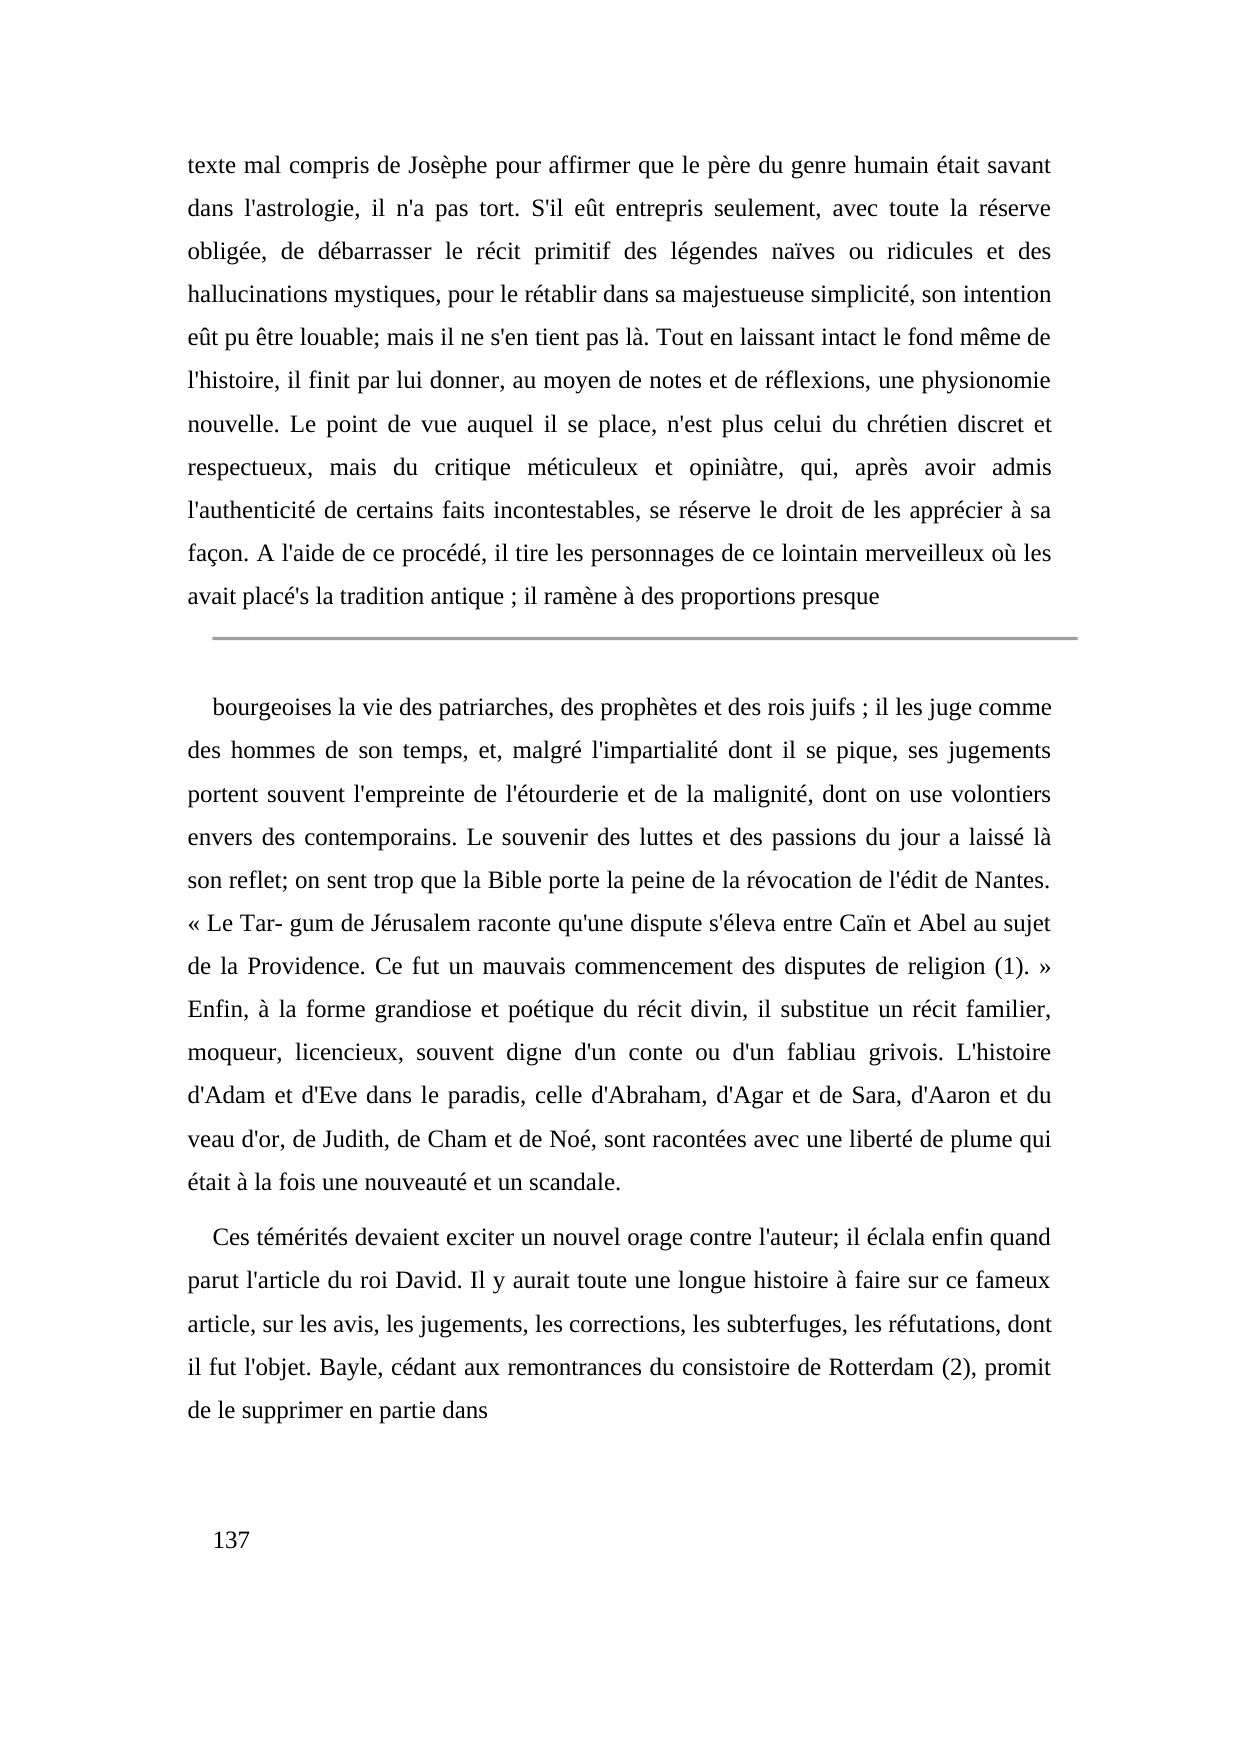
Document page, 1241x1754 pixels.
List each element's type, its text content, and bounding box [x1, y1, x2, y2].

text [187, 150, 1053, 610]
text Ces témérités devaient exciter un nouvel orage contre l'auteur; il éclala enfin quand parut l'article du roi David. Il y aurait toute une longue histoire à faire sur ce fameux article, sur les avis, les jugements, les corrections, les subterfuges, les réfutations, dont il fut l'objet. Bayle, cédant aux remontrances du consistoire de Rotterdam (2), promit de le supprimer en partie dans [187, 1222, 1053, 1424]
text bourgeoises la vie des patriarches, des prophètes et des rois juifs ; il les juge comme des hommes de son temps, et, malgré l'impartialité dont il se pique, ses jugements portent souvent l'empreinte de l'étourderie et de la malignité, dont on use volontiers envers des contemporains. Le souvenir des luttes et des passions du jour a laissé là son reflet; on sent trop que la Bible porte la peine de la révocation de l'édit de Nantes. « Le Tar- gum de Jérusalem raconte qu'une dispute s'éleva entre Caïn et Abel au sujet de la Providence. Ce fut un mauvais commencement des disputes de religion (1). » Enfin, à la forme grandiose et poétique du récit divin, il substitue un récit familier, moqueur, licencieux, souvent digne d'un conte ou d'un fabliau grivois. L'histoire d'Adam et d'Eve dans le paradis, celle d'Abraham, d'Agar et de Sara, d'Aaron et du veau d'or, de Judith, de Cham et de Noé, sont racontées avec une liberté de plume qui était à la fois une nouveauté et un scandale. [187, 692, 1053, 1196]
